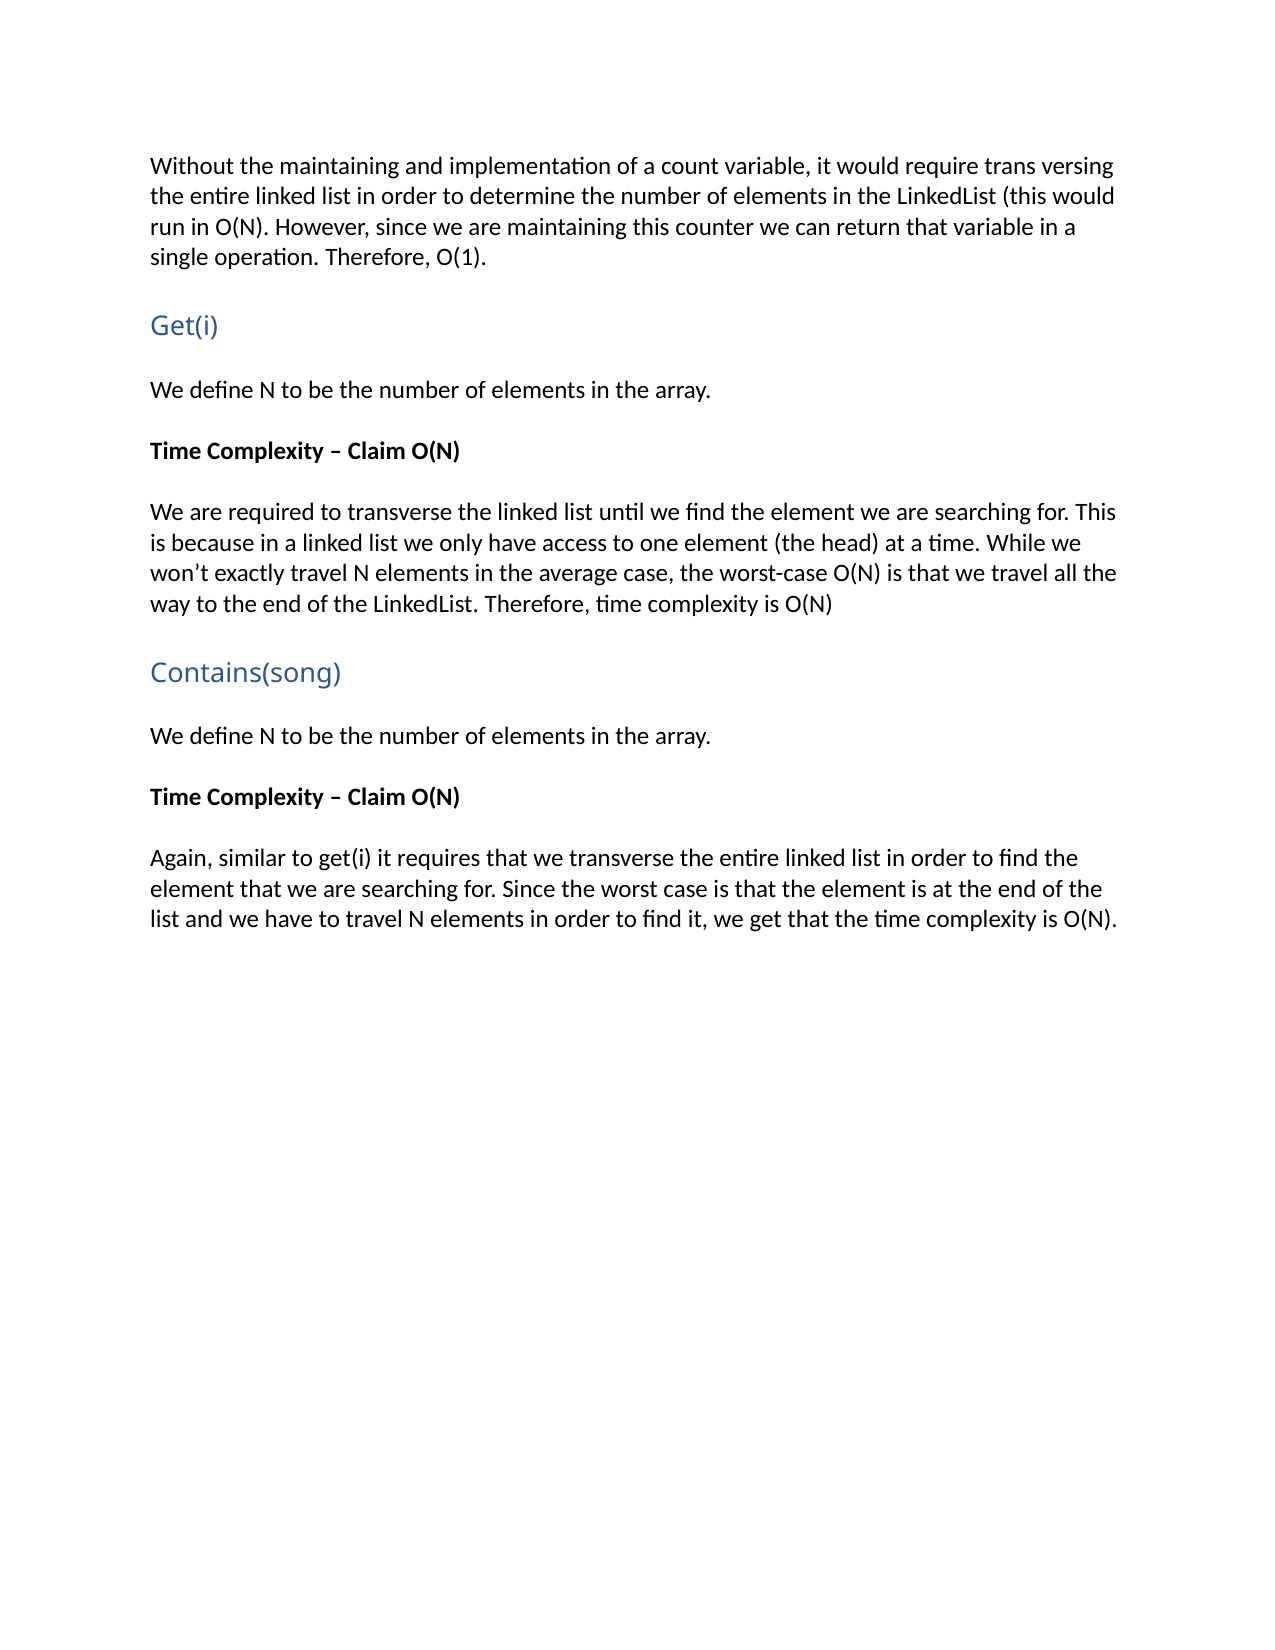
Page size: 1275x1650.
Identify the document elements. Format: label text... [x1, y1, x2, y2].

text We define N to be the number of elements in the array. [150, 720, 1125, 751]
text We define N to be the number of elements in the array. [150, 374, 1125, 405]
text Time Complexity – Claim O(N) [150, 435, 1125, 466]
subtitle Contains(song) [150, 653, 1125, 690]
text Without the maintaining and implementation of a count variable, it would require trans versing the entire linked list in order to determine the number of elements in the LinkedList (this would run in O(N). However, since we are maintaining this counter we can return that variable in a single operation. Therefore, O(1). [150, 150, 1125, 272]
subtitle Get(i) [150, 307, 1125, 344]
text Time Complexity – Claim O(N) [150, 781, 1125, 812]
text Again, similar to get(i) it requires that we transverse the entire linked list in order to find the element that we are searching for. Since the worst case is that the element is at the end of the list and we have to travel N elements in order to find it, we get that the time complexity is O(N). [150, 842, 1125, 934]
text We are required to transverse the linked list until we find the element we are searching for. This is because in a linked list we only have access to one element (the head) at a time. While we won’t exactly travel N elements in the average case, the worst-case O(N) is that we travel all the way to the end of the LinkedList. Therefore, time complexity is O(N) [150, 496, 1125, 618]
